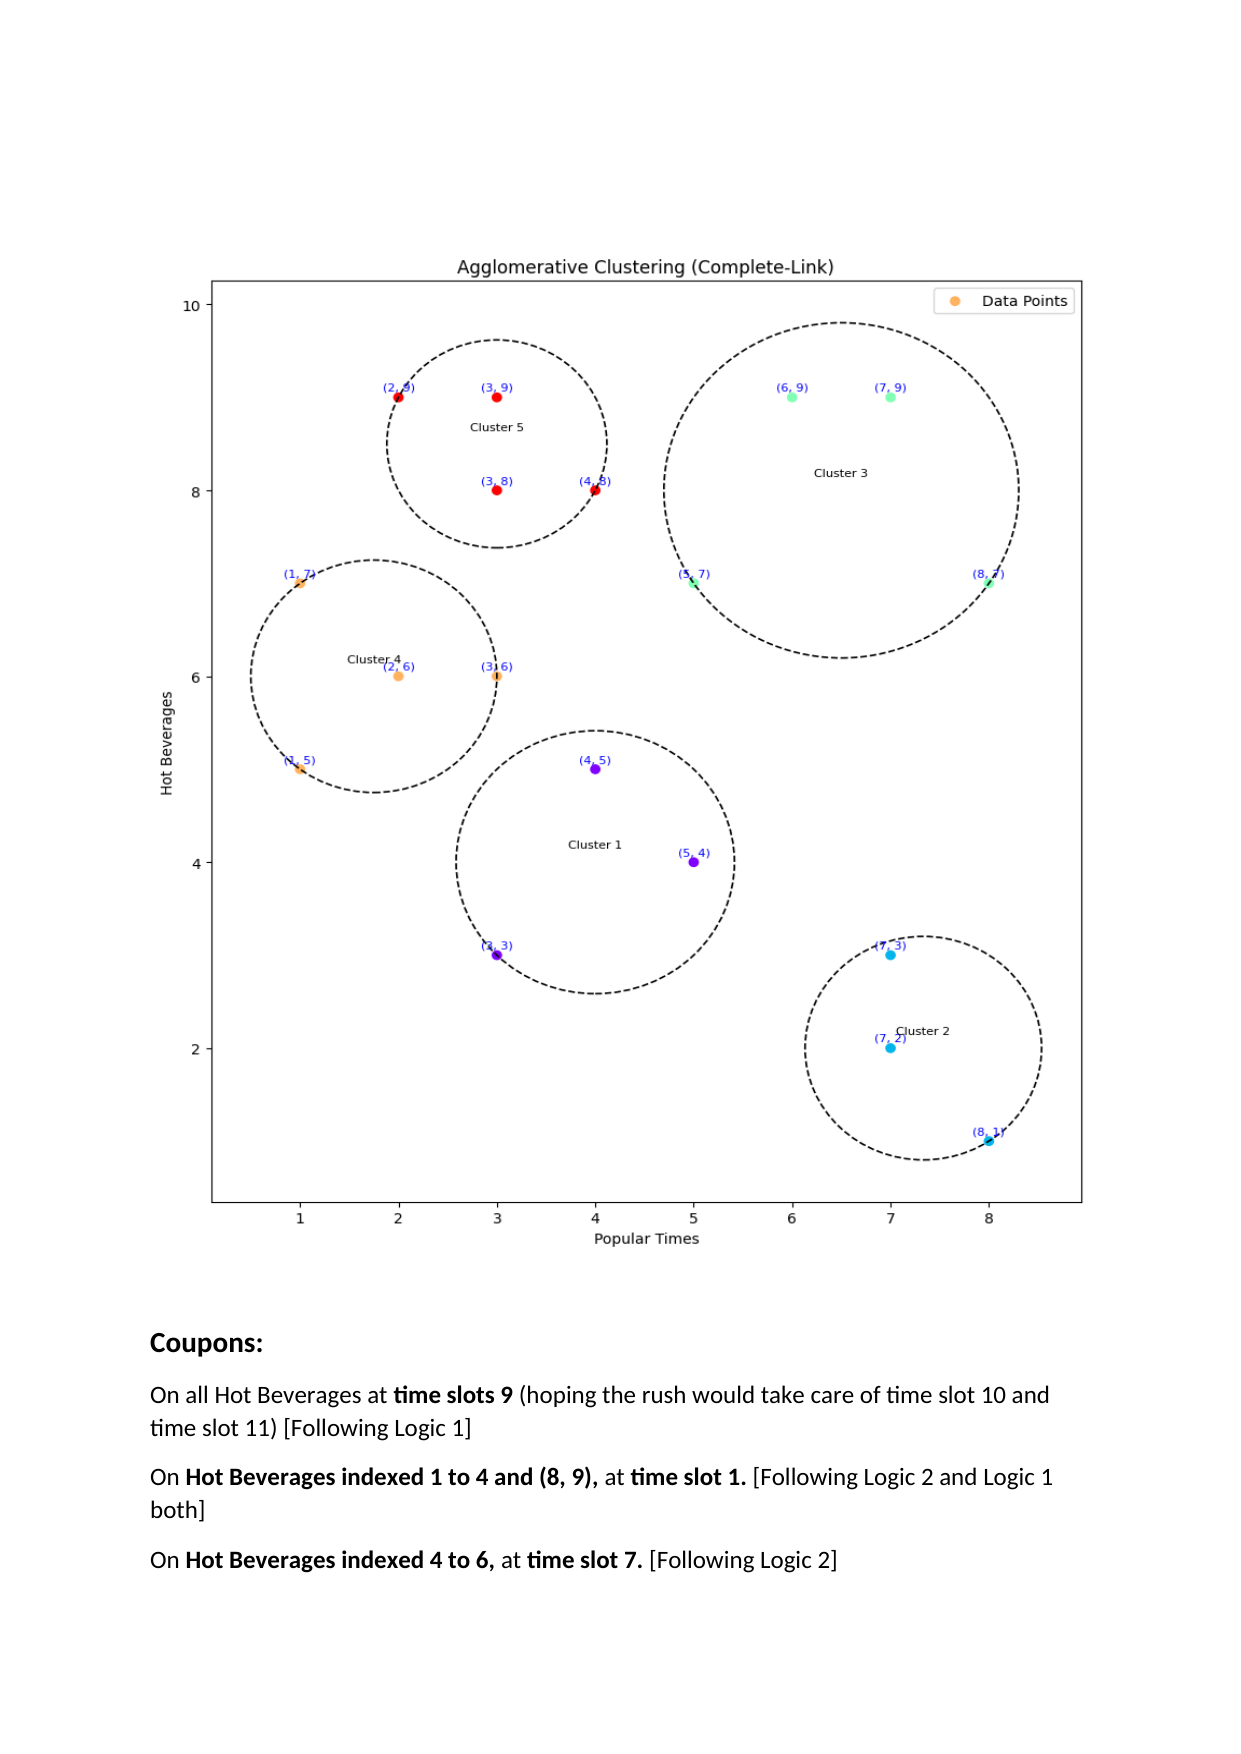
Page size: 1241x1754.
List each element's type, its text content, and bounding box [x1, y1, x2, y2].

text On Hot Beverages indexed 4 to 6, at time slot 7. [Following Logic 2] [150, 1544, 1090, 1574]
text Coupons: [150, 1324, 1090, 1359]
text On Hot Beverages indexed 1 to 4 and (8, 9), at time slot 1. [Following Logic 2 and Logic 1 both] [150, 1461, 1090, 1525]
text On all Hot Beverages at time slots 9 (hoping the rush would take care of time slot 10 and time slot 11) [Following Logic 1] [150, 1379, 1090, 1442]
picture [150, 249, 1091, 1256]
